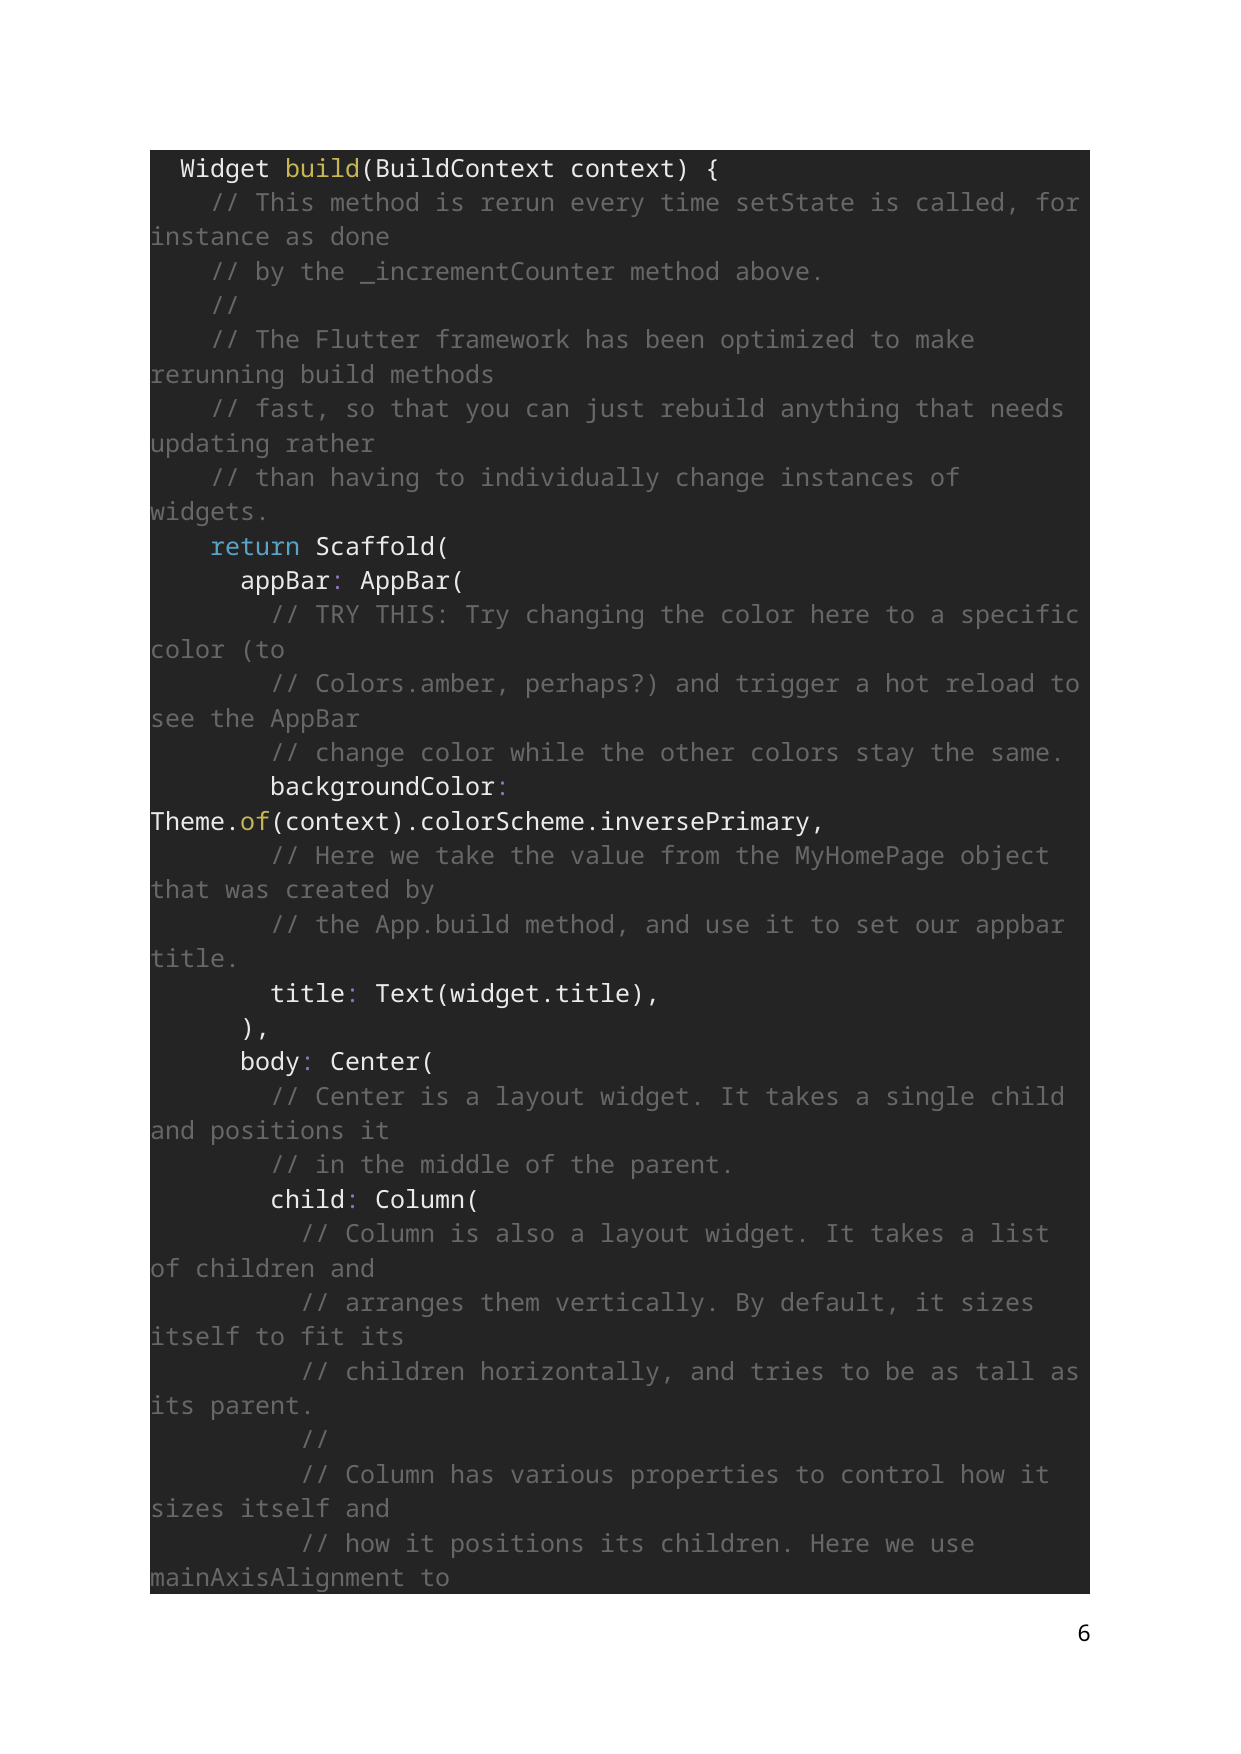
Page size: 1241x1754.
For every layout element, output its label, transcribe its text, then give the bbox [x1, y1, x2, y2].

text title: Text(widget.title), [150, 975, 1090, 1009]
text // [150, 287, 1090, 322]
text // arranges them vertically. By default, it sizes itself to fit its [150, 1284, 1090, 1353]
text appBar: AppBar( [150, 562, 1090, 597]
text Widget build(BuildContext context) { [150, 150, 1090, 184]
text // The Flutter framework has been optimized to make rerunning build methods [150, 322, 1090, 391]
text // Colors.amber, perhaps?) and trigger a hot reload to see the AppBar [150, 666, 1090, 734]
text // the App.build method, and use it to set our appbar title. [150, 906, 1090, 975]
text // children horizontally, and tries to be as tall as its parent. [150, 1353, 1090, 1422]
text body: Center( [150, 1044, 1090, 1078]
text // by the _incrementCounter method above. [150, 253, 1090, 287]
text // [150, 1422, 1090, 1456]
text backgroundColor: Theme.of(context).colorScheme.inversePrimary, [150, 769, 1090, 837]
text // TRY THIS: Try changing the color here to a specific color (to [150, 597, 1090, 666]
text return Scaffold( [150, 528, 1090, 562]
text // how it positions its children. Here we use mainAxisAlignment to [150, 1525, 1090, 1594]
text // change color while the other colors stay the same. [150, 734, 1090, 769]
text // in the middle of the parent. [150, 1147, 1090, 1181]
text // Here we take the value from the MyHomePage object that was created by [150, 837, 1090, 906]
text child: Column( [150, 1181, 1090, 1216]
text ), [150, 1009, 1090, 1044]
text // than having to individually change instances of widgets. [150, 459, 1090, 528]
text // Column has various properties to control how it sizes itself and [150, 1456, 1090, 1525]
text // Column is also a layout widget. It takes a list of children and [150, 1216, 1090, 1284]
text // Center is a layout widget. It takes a single child and positions it [150, 1078, 1090, 1147]
text // This method is rerun every time setState is called, for instance as done [150, 184, 1090, 253]
text // fast, so that you can just rebuild anything that needs updating rather [150, 391, 1090, 459]
